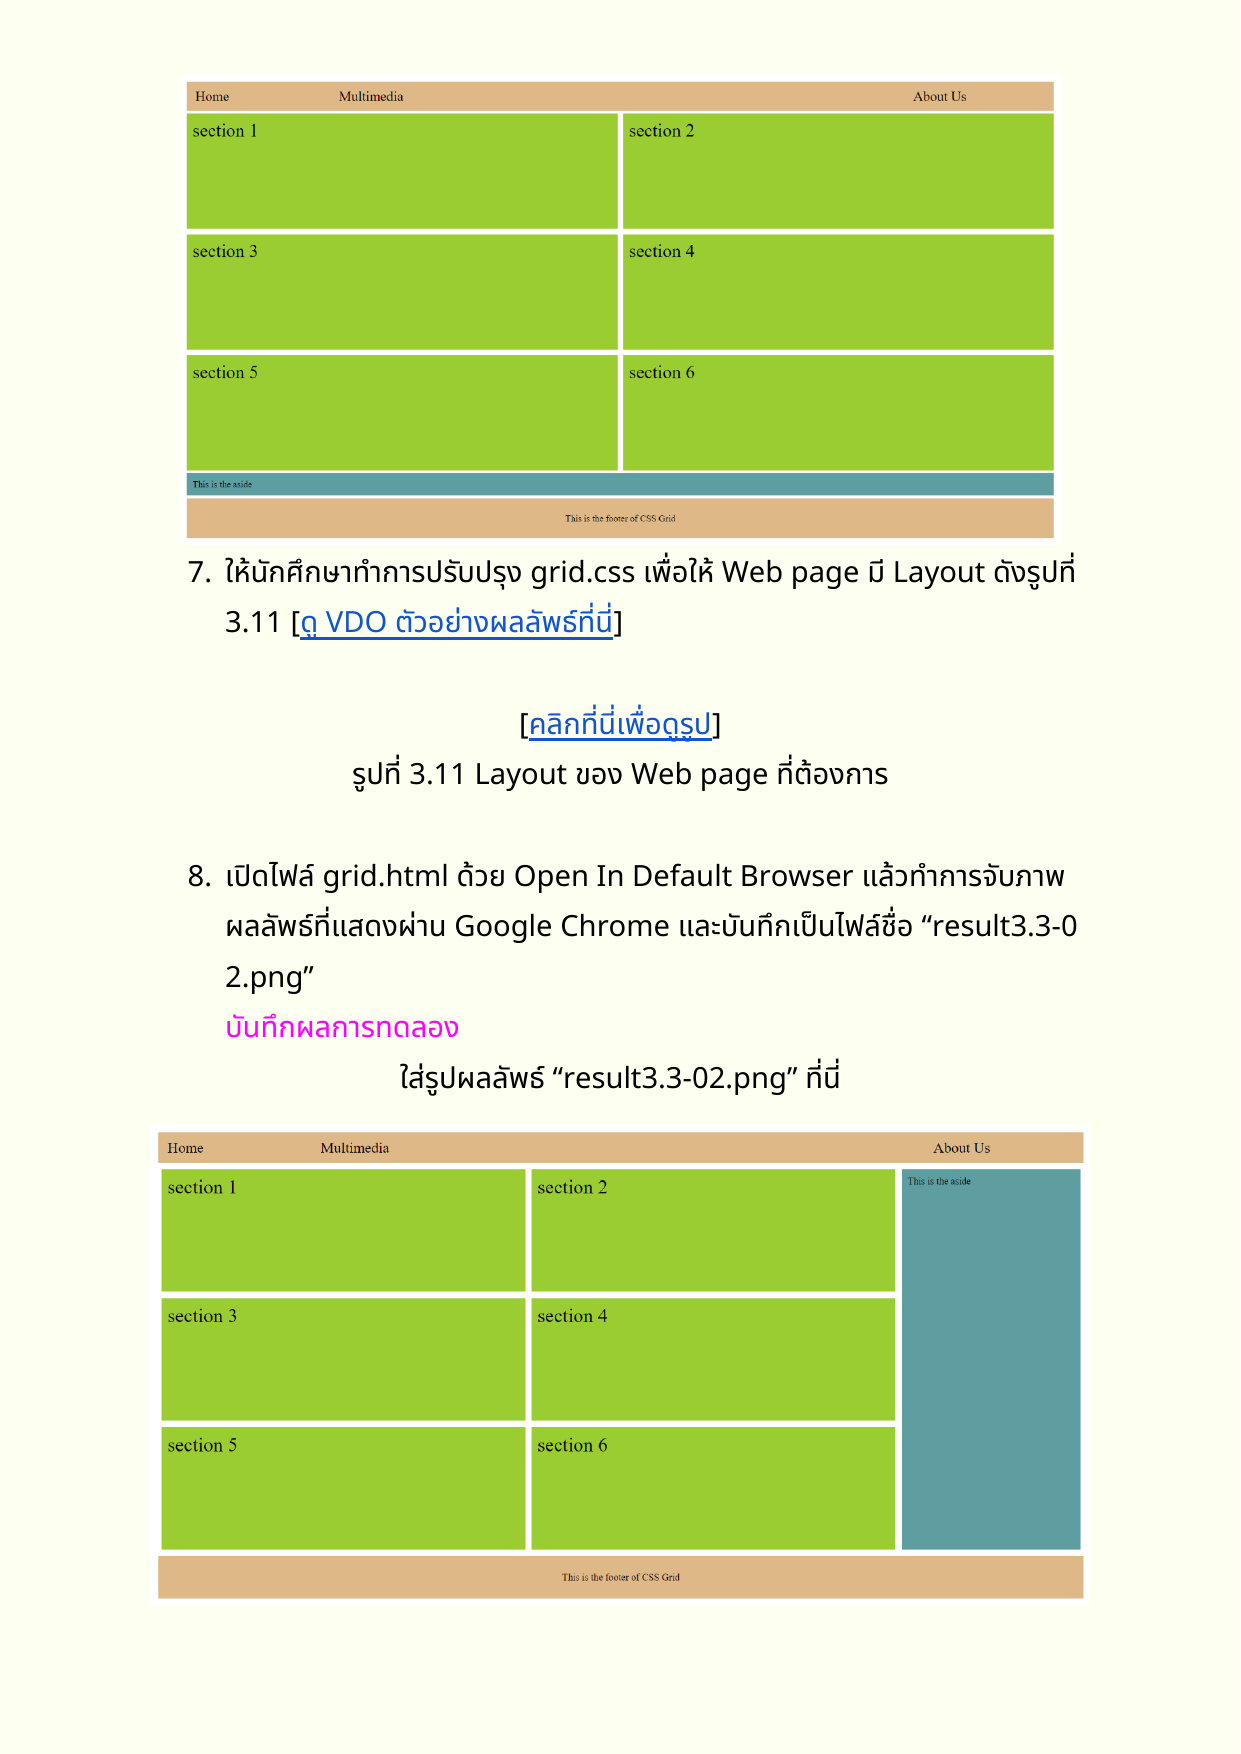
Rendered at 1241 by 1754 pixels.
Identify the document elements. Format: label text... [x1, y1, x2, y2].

text บันทึกผลการทดลอง [150, 1007, 1090, 1051]
text รูปที่ 3.11 Layout ของ Web page ที่ต้องการ [150, 754, 1090, 798]
text ใส่รูปผลลัพธ์ “result3.3-02.png” ที่นี่ [150, 1057, 1090, 1102]
list ให้นักศึกษาทำการปรับปรุง grid.css เพื่อให้ Web page มี Layout ดังรูปที่ 3.11 [ดู VDO ตัวอย่างผลลัพธ์ที่นี่] [187, 551, 1090, 646]
text [คลิกที่นี่เพื่อดูรูป] [150, 703, 1090, 747]
list เปิดไฟล์ grid.html ด้วย Open In Default Browser แล้วทำการจับภาพผลลัพธ์ที่แสดงผ่าน Google Chrome และบันทึกเป็นไฟล์ชื่อ “result3.3-02.png” [187, 855, 1090, 1000]
picture [179, 75, 1061, 545]
picture [150, 1124, 1091, 1606]
